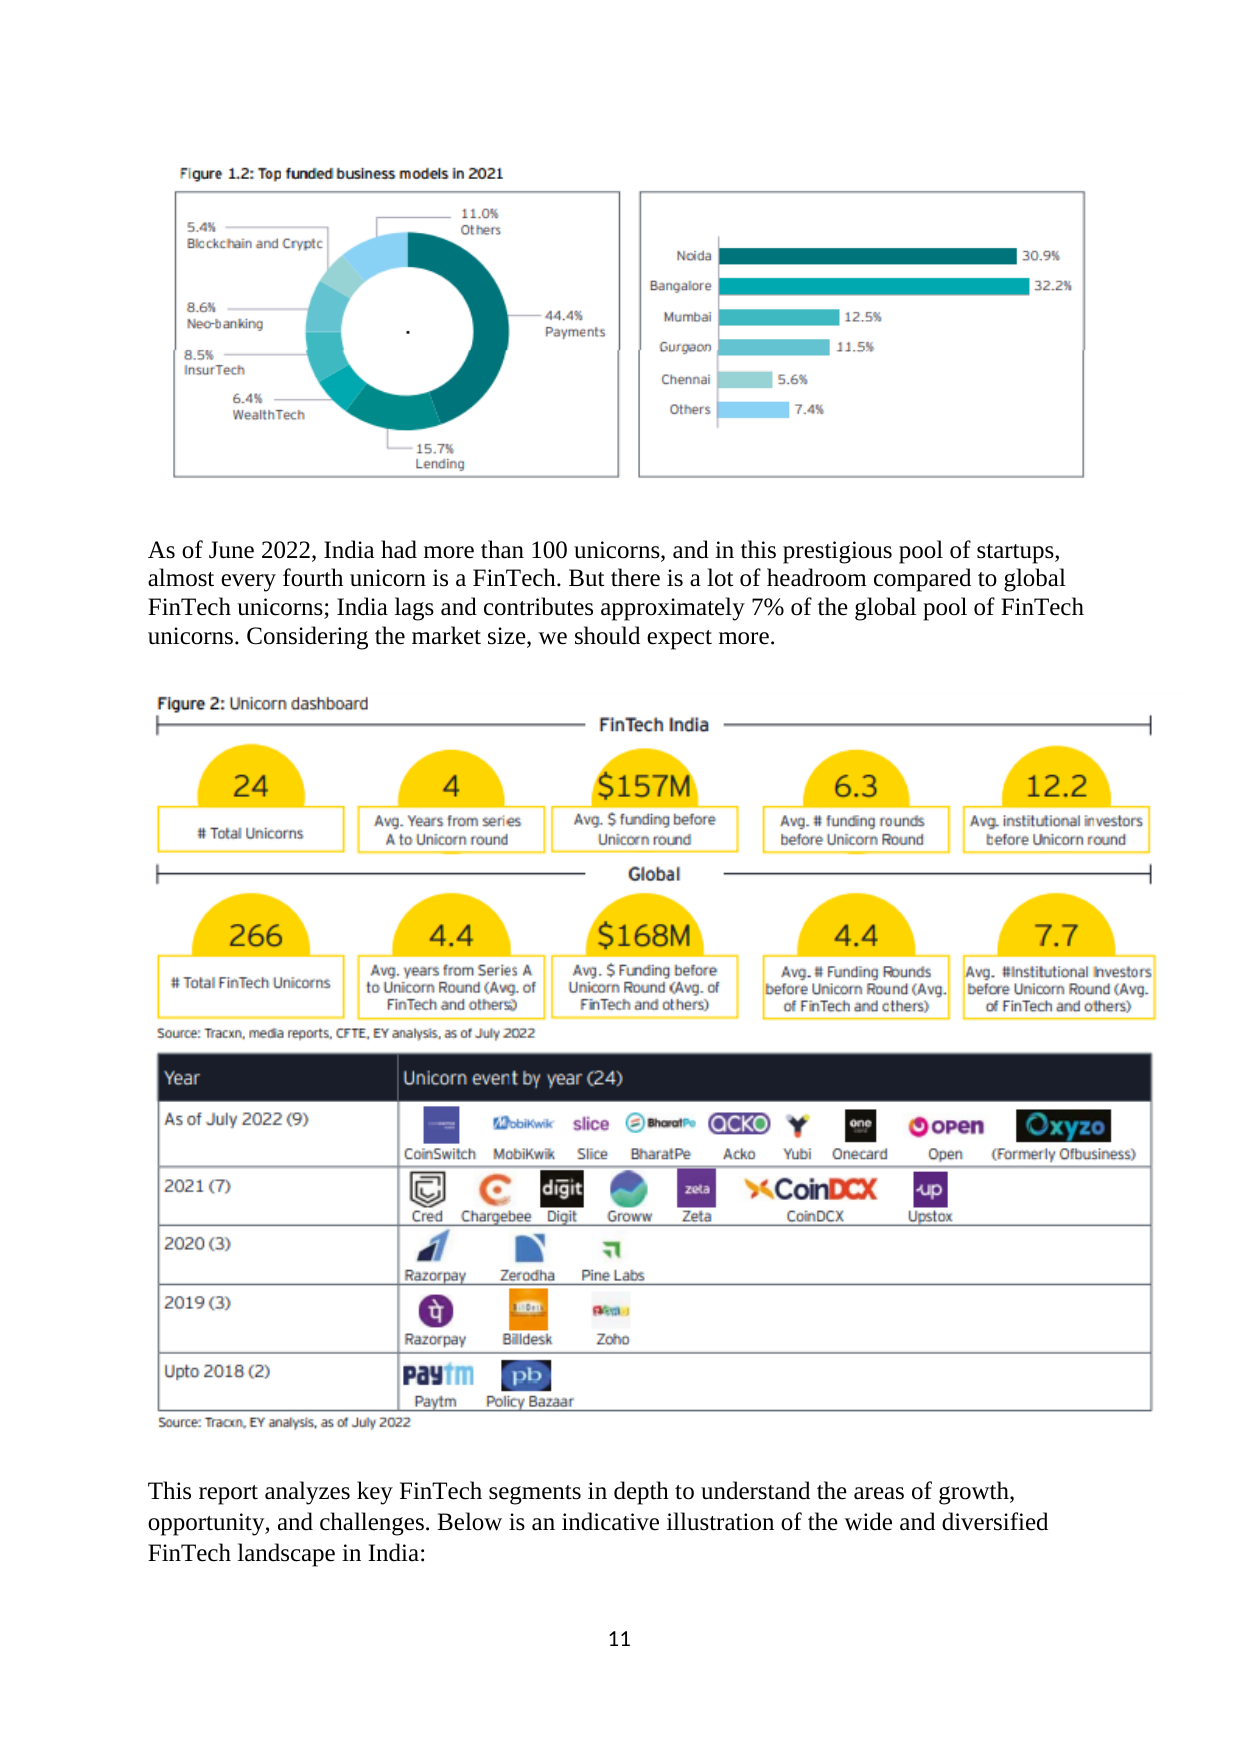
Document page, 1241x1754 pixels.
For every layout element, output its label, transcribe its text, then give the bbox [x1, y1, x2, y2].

text As of June 2022, India had more than 100 unicorns, and in this prestigious pool of startups, almost every fourth unicorn is a FinTech. But there is a lot of headroom compared to global FinTech unicorns; India lags and contributes approximately 7% of the global pool of FinTech unicorns. Considering the market size, we should expect more. [148, 535, 1090, 650]
text This report analyzes key FinTech segments in depth to understand the areas of growth, opportunity, and challenges. Below is an indicative illustration of the wide and diversified FinTech landscape in India: [148, 1476, 1090, 1567]
picture [147, 692, 1185, 1435]
picture [147, 150, 1118, 493]
